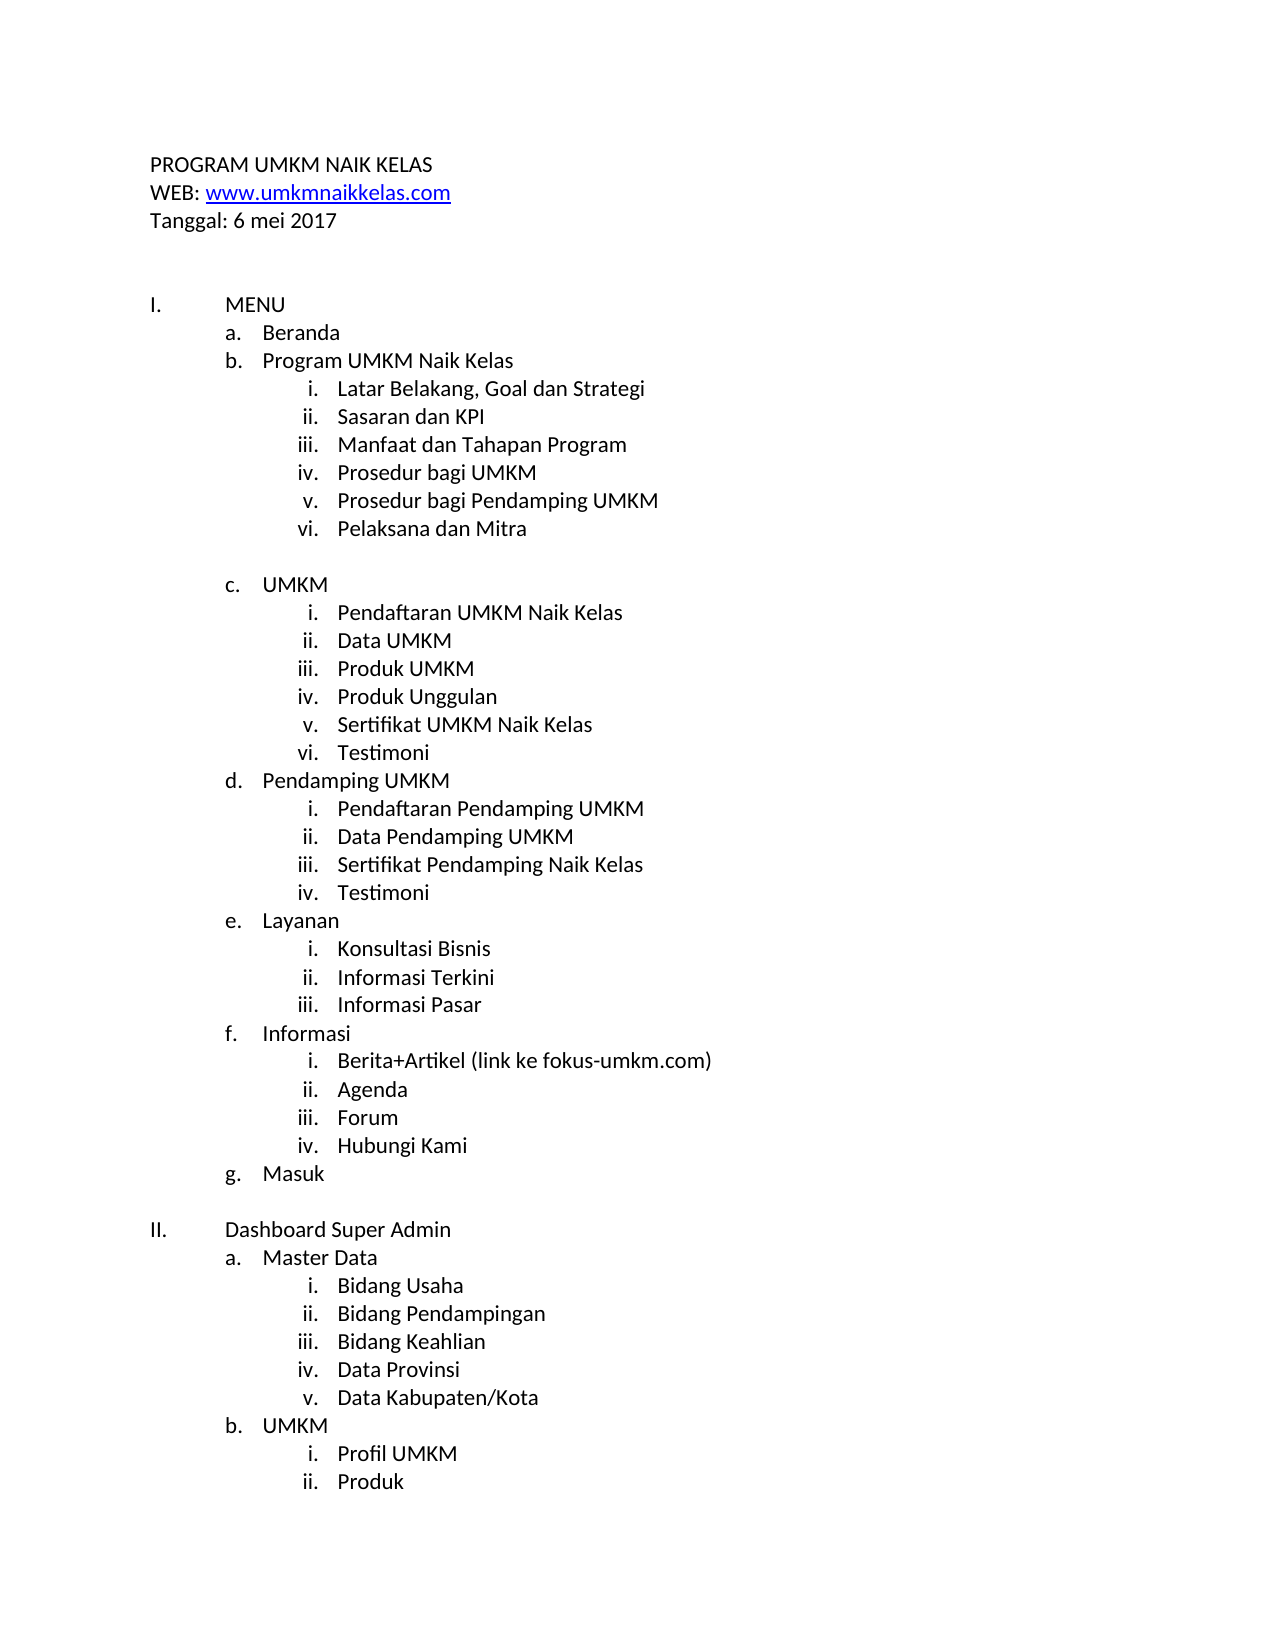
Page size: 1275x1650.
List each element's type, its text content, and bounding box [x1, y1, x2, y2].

list Forum [319, 1103, 1125, 1131]
list Informasi Pasar [319, 991, 1125, 1019]
list Hubungi Kami [319, 1131, 1125, 1159]
list Informasi [225, 1019, 1125, 1047]
list Pendaftaran UMKM Naik Kelas [319, 598, 1125, 626]
list Layanan [225, 907, 1125, 934]
list Pelaksana dan Mitra [319, 514, 1125, 542]
list Pendamping UMKM [225, 766, 1125, 794]
list Bidang Keahlian [319, 1327, 1125, 1355]
list Data Kabupaten/Kota [319, 1383, 1125, 1411]
list Prosedur bagi UMKM [319, 458, 1125, 486]
list Bidang Pendampingan [319, 1299, 1125, 1327]
list Produk Unggulan [319, 682, 1125, 710]
text PROGRAM UMKM NAIK KELAS [150, 150, 1125, 178]
list Data Provinsi [319, 1355, 1125, 1383]
list Berita+Artikel (link ke fokus-umkm.com) [319, 1047, 1125, 1075]
list Manfaat dan Tahapan Program [319, 430, 1125, 458]
list UMKM [225, 570, 1125, 598]
list Masuk [225, 1159, 1125, 1187]
list Sasaran dan KPI [319, 402, 1125, 430]
list Sertifikat Pendamping Naik Kelas [319, 851, 1125, 878]
list Konsultasi Bisnis [319, 934, 1125, 963]
text Tanggal: 6 mei 2017 [150, 206, 1125, 234]
list Master Data [225, 1243, 1125, 1271]
list Informasi Terkini [319, 963, 1125, 991]
list Agenda [319, 1075, 1125, 1103]
list Beranda [225, 318, 1125, 346]
list Dashboard Super Admin [150, 1215, 1125, 1243]
list Produk UMKM [319, 654, 1125, 682]
list Latar Belakang, Goal dan Strategi [319, 374, 1125, 402]
list MENU [150, 290, 1125, 318]
list Pendaftaran Pendamping UMKM [319, 794, 1125, 822]
list Profil UMKM [319, 1439, 1125, 1467]
list Data UMKM [319, 626, 1125, 654]
list UMKM [225, 1411, 1125, 1439]
list Sertifikat UMKM Naik Kelas [319, 710, 1125, 738]
text WEB: www.umkmnaikkelas.com [150, 178, 1125, 206]
list Program UMKM Naik Kelas [225, 346, 1125, 374]
list Bidang Usaha [319, 1271, 1125, 1299]
list Testimoni [319, 878, 1125, 907]
list Data Pendamping UMKM [319, 822, 1125, 851]
list Testimoni [319, 738, 1125, 766]
list Prosedur bagi Pendamping UMKM [319, 486, 1125, 514]
list Produk [319, 1467, 1125, 1495]
